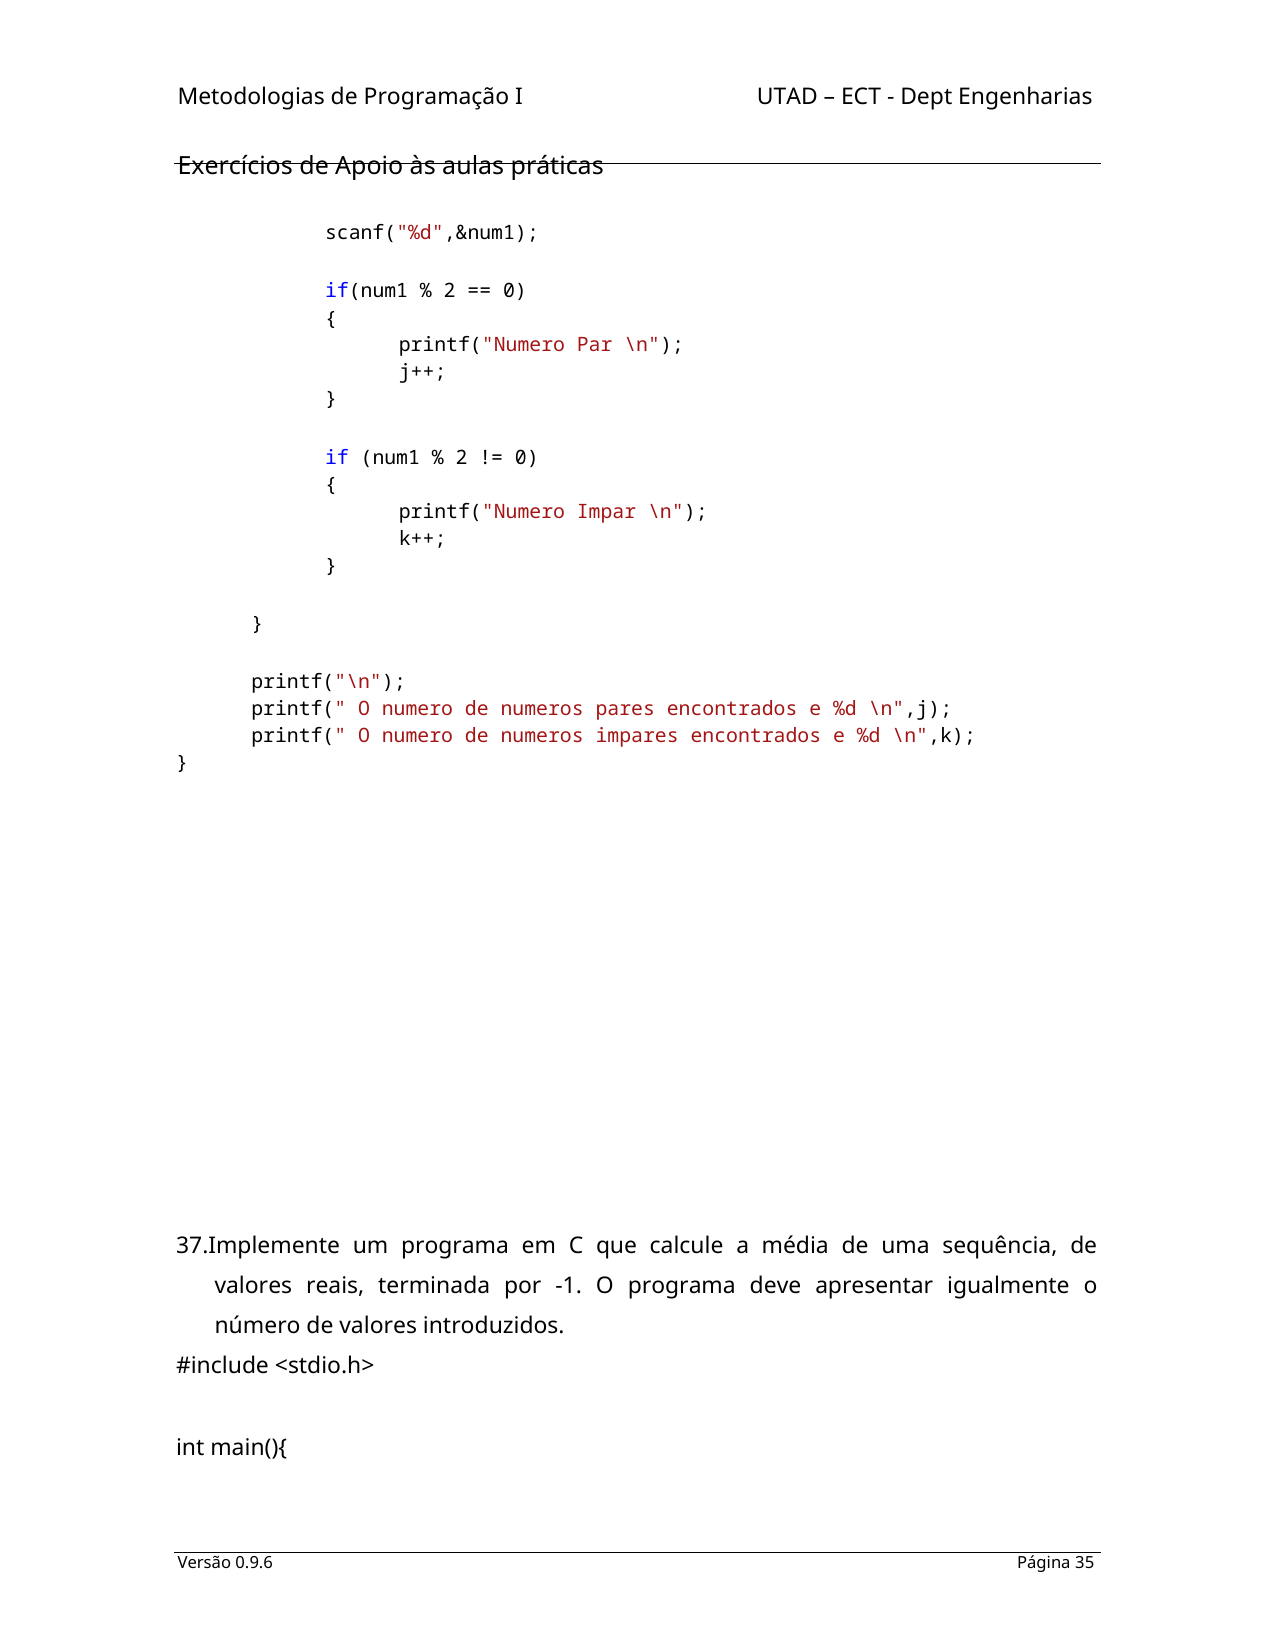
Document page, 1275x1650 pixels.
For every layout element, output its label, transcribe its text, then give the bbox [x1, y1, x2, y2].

text printf(" O numero de numeros impares encontrados e %d \n",k); [177, 721, 1098, 748]
text if(num1 % 2 == 0) [177, 277, 1098, 304]
text } [176, 748, 1098, 775]
text printf("Numero Par \n"); [177, 331, 1098, 358]
text j++; [177, 358, 1098, 385]
text int main(){ [176, 1431, 1098, 1462]
text scanf("%d",&num1); [177, 218, 1098, 246]
text { [177, 304, 1098, 331]
text if (num1 % 2 != 0) [177, 443, 1098, 470]
text 37.Implemente um programa em C que calcule a média de uma sequência, de valores reais, terminada por -1. O programa deve apresentar igualmente o número de valores introduzidos. [176, 1229, 1098, 1340]
text printf("\n"); [177, 667, 1098, 694]
text } [177, 551, 1098, 578]
text { [177, 470, 1098, 497]
text printf(" O numero de numeros pares encontrados e %d \n",j); [177, 694, 1098, 721]
text } [177, 385, 1098, 412]
text printf("Numero Impar \n"); [177, 497, 1098, 524]
text } [177, 609, 1098, 636]
text #include <stdio.h> [176, 1349, 1098, 1381]
text k++; [177, 524, 1098, 551]
